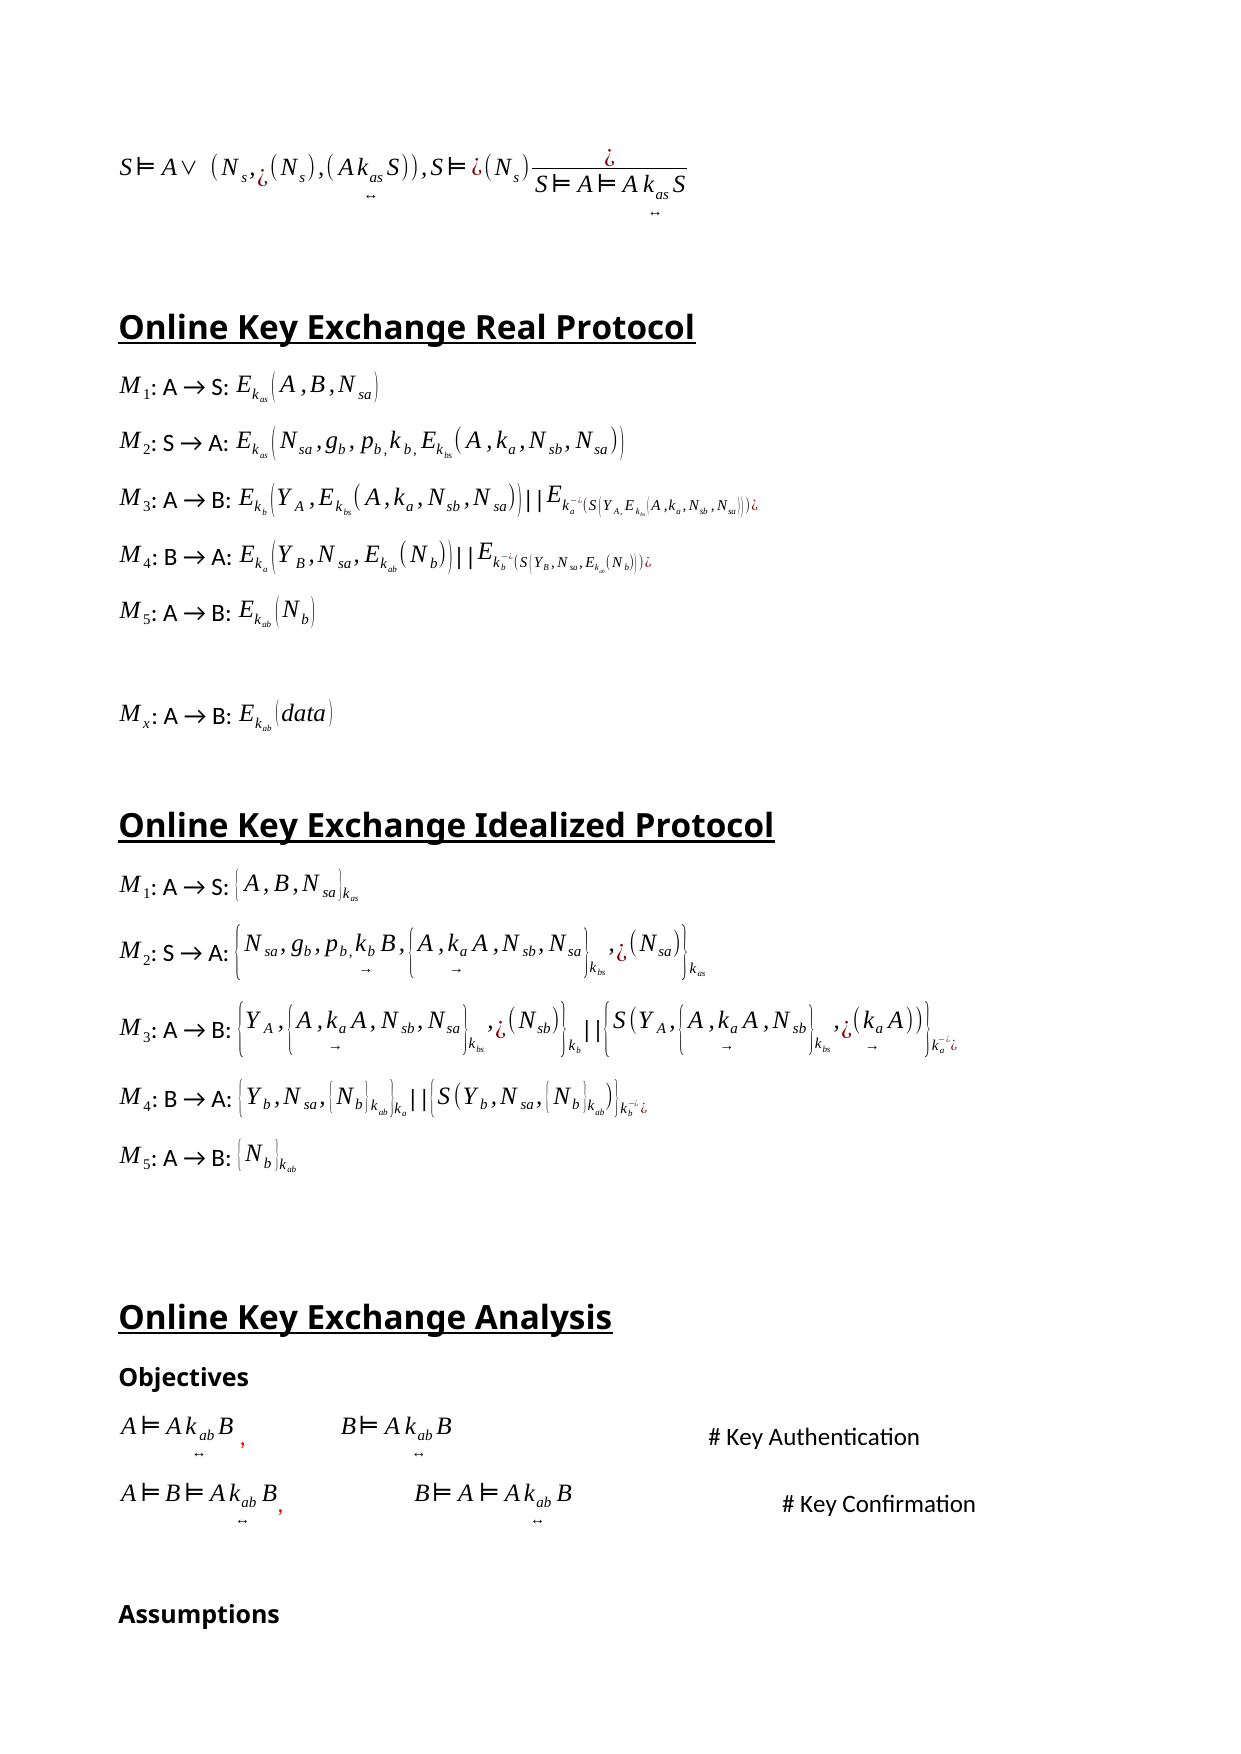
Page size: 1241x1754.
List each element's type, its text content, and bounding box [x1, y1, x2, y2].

text : A → B: || [118, 1001, 1122, 1059]
text : S → A: [118, 923, 1122, 982]
text : A → B: [118, 1138, 1122, 1175]
text : B → A: || [118, 537, 1122, 575]
text Objectives [118, 1359, 1122, 1393]
text Online Key Exchange Real Protocol [118, 304, 1122, 349]
text : A → S: [118, 867, 1122, 904]
text , # Key Authentication [118, 1413, 1122, 1461]
text , # Key Confirmation [118, 1480, 1122, 1528]
text : A → B: [118, 698, 1122, 733]
text Online Key Exchange Idealized Protocol [118, 802, 1122, 847]
text : A → S: [118, 369, 1122, 404]
text : B → A: || [118, 1078, 1122, 1119]
text Assumptions [118, 1596, 1122, 1630]
text Online Key Exchange Analysis [118, 1294, 1122, 1339]
text : S → A: [118, 423, 1122, 461]
text : A → B: || [118, 480, 1122, 518]
text : A → B: [118, 594, 1122, 629]
